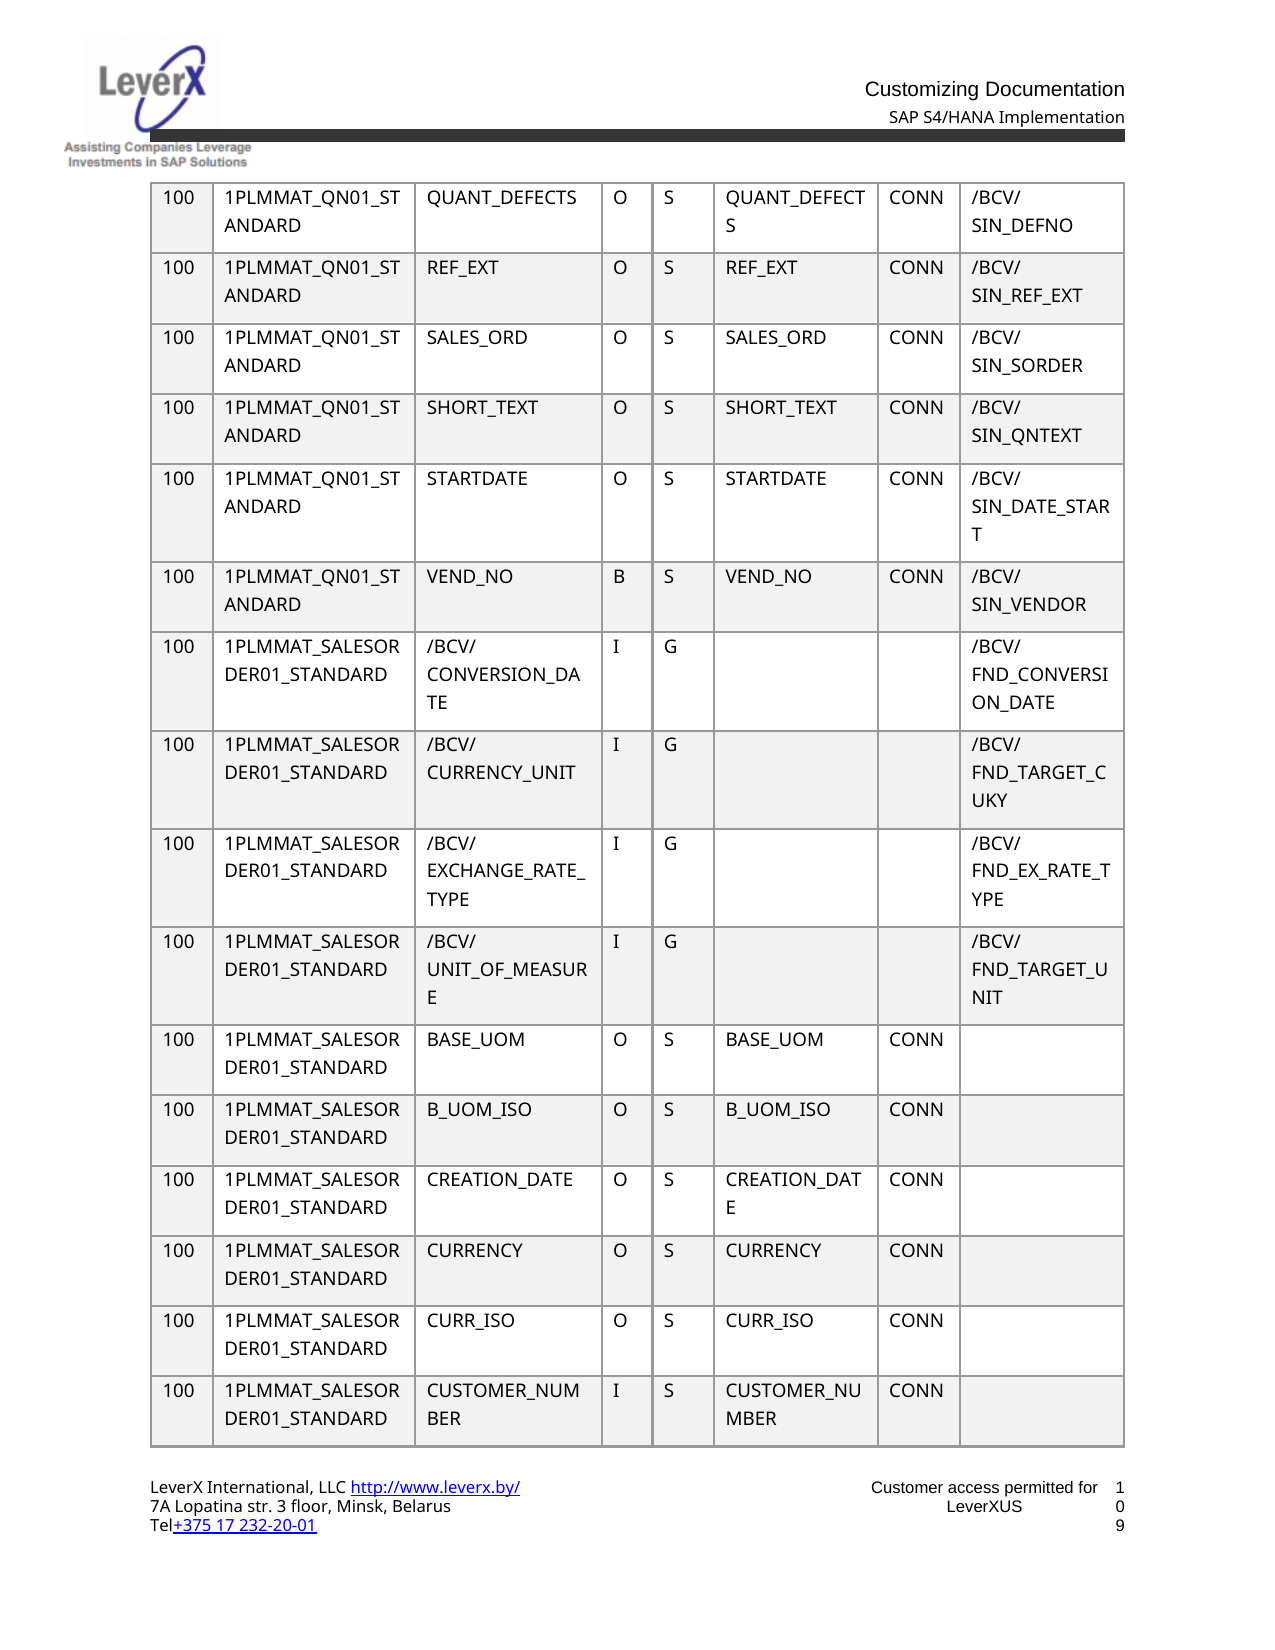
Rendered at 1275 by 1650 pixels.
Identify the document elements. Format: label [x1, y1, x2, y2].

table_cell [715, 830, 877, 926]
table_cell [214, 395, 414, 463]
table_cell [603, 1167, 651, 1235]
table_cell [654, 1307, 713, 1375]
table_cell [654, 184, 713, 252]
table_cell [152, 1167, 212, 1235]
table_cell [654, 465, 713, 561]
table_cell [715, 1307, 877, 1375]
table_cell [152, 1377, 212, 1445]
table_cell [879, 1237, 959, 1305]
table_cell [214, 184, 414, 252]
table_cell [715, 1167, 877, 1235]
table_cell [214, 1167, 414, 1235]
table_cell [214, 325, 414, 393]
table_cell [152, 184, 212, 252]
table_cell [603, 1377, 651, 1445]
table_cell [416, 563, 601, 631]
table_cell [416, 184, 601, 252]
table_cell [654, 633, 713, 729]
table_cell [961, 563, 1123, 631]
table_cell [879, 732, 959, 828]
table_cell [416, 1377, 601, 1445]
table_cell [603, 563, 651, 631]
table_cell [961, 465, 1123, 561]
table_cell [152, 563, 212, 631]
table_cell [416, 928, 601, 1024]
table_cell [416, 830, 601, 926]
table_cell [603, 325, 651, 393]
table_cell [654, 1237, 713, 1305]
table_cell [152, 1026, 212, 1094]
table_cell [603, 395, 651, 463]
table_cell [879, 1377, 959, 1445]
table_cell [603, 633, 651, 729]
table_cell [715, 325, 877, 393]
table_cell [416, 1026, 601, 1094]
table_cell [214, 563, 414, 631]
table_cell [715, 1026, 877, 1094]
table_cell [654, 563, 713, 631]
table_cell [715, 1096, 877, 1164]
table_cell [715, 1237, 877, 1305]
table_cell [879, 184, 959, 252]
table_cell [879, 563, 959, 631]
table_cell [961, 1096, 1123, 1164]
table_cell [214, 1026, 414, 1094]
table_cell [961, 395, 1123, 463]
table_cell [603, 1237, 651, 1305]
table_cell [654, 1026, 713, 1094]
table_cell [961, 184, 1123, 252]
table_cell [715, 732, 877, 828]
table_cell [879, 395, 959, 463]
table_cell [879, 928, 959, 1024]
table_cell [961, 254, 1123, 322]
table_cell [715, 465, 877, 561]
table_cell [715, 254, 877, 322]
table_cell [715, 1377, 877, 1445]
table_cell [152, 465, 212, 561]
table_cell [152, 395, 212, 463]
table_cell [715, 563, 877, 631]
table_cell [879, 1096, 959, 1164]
picture [59, 33, 254, 172]
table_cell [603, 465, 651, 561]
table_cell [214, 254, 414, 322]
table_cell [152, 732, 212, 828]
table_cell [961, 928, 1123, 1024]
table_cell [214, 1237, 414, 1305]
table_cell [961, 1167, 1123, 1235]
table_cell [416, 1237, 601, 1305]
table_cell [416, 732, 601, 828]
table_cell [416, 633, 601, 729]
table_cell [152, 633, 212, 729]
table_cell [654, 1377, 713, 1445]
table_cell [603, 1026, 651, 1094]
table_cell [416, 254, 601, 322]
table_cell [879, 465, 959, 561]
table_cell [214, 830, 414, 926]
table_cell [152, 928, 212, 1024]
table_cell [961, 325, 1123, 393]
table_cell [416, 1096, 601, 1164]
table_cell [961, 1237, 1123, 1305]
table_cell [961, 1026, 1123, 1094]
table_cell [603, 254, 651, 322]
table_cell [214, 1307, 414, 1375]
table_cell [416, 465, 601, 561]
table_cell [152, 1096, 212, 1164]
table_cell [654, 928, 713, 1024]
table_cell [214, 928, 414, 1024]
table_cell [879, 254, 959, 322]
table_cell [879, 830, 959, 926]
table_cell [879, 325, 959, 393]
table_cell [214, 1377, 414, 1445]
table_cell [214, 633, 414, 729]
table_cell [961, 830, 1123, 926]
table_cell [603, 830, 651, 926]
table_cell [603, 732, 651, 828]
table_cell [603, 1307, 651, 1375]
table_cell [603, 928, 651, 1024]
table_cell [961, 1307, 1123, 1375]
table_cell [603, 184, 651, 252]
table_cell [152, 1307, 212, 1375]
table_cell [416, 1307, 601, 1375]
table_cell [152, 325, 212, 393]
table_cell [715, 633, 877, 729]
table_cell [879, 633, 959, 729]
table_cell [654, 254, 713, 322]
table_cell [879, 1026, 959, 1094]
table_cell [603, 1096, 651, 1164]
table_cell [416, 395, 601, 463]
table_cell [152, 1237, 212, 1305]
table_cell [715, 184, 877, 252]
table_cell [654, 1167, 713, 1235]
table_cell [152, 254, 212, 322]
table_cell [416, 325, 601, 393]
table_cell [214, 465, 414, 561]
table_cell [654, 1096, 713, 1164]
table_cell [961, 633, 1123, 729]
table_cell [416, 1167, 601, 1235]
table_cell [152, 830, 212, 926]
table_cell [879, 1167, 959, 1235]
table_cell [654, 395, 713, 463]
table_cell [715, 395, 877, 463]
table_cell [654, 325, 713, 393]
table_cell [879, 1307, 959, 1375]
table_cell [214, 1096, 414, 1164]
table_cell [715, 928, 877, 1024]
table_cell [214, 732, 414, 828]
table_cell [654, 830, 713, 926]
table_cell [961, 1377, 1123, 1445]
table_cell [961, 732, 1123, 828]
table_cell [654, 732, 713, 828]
